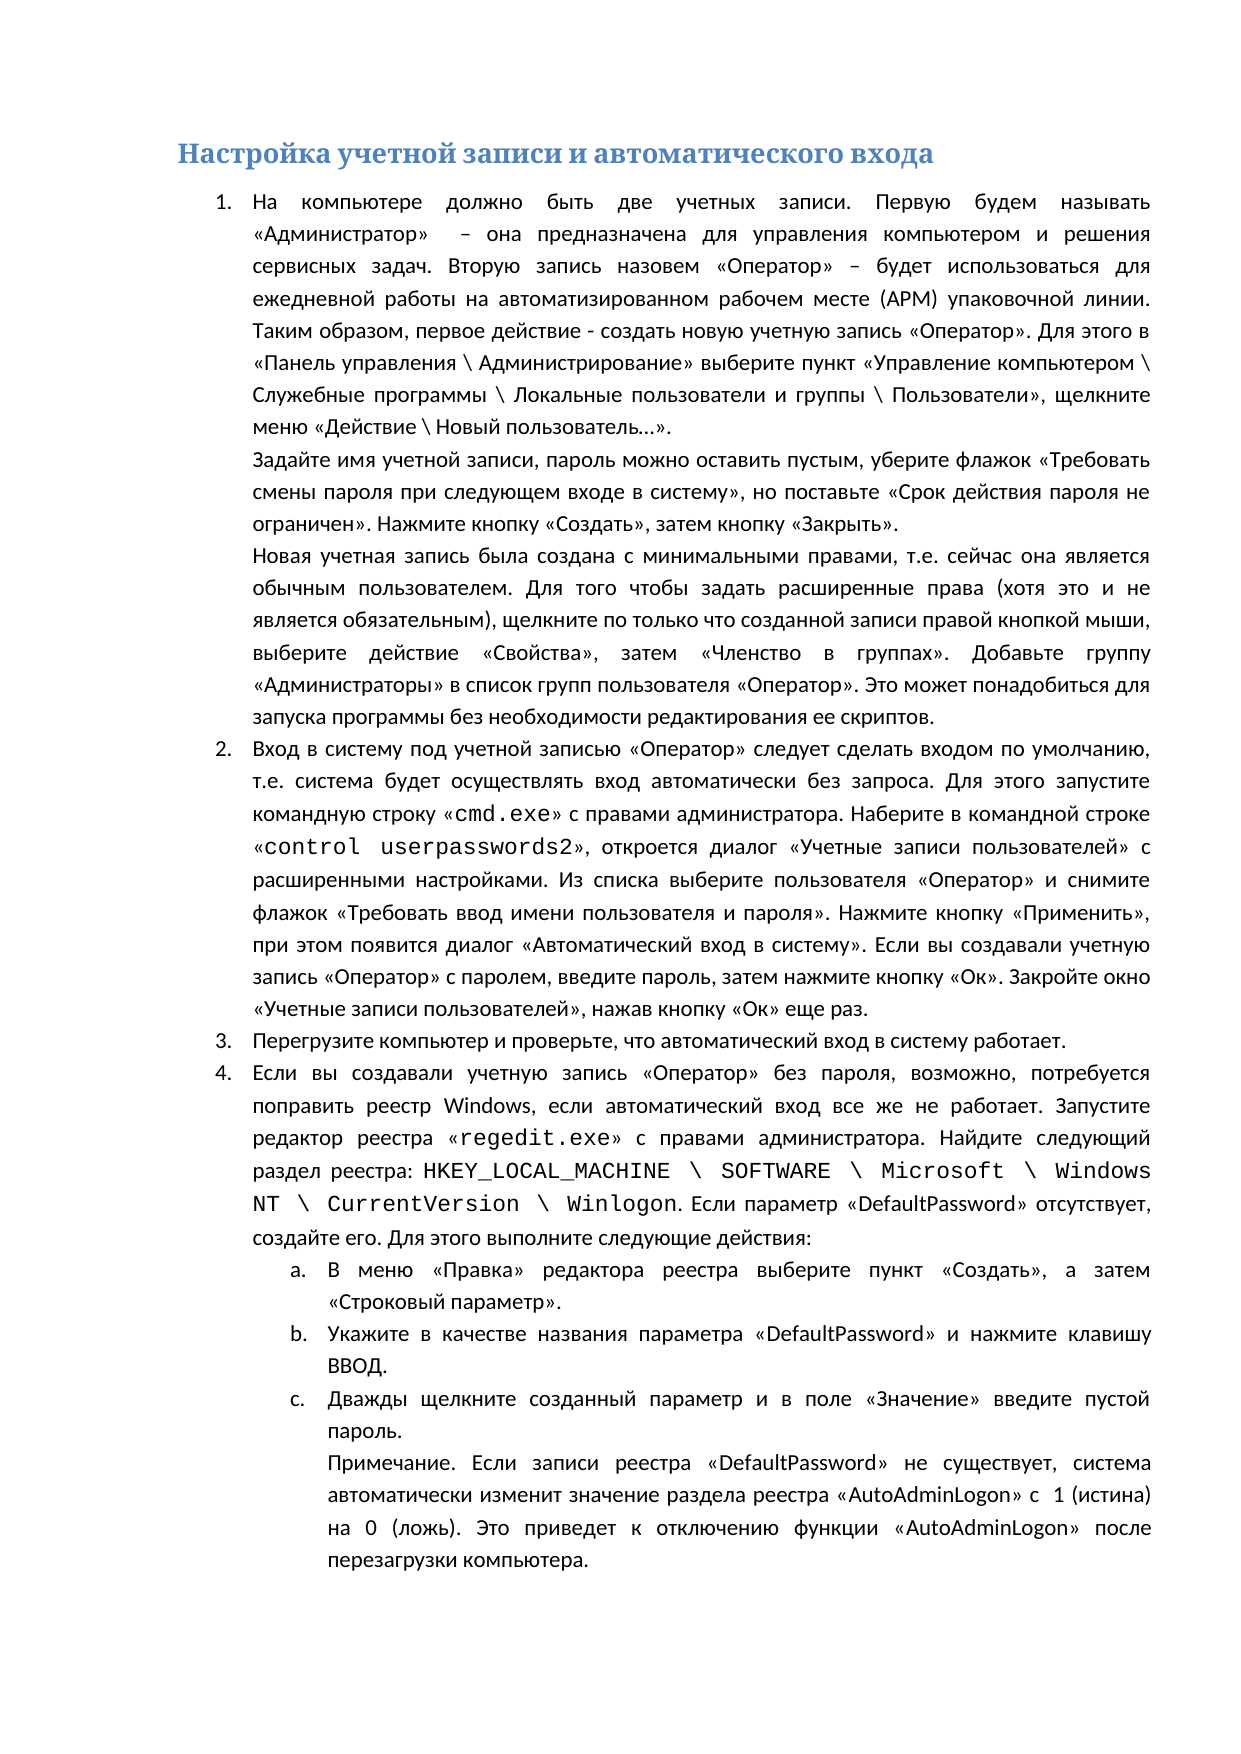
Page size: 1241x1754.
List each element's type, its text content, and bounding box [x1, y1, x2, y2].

list Если вы создавали учетную запись «Оператор» без пароля, возможно, потребуется поправить реестр Windows, если автоматический вход все же не работает. Запустите редактор реестра «regedit.exe» с правами администратора. Найдите следующий раздел реестра: HKEY_LOCAL_MACHINE \ SOFTWARE \ Microsoft \ Windows NT \ CurrentVersion \ Winlogon. Если параметр «DefaultPassword» отсутствует, создайте его. Для этого выполните следующие действия: [215, 1058, 1152, 1251]
list Дважды щелкните созданный параметр и в поле «Значение» введите пустой пароль. Примечание. Если записи реестра «DefaultPassword» не существует, система автоматически изменит значение раздела реестра «AutoAdminLogon» с 1 (истина) на 0 (ложь). Это приведет к отключению функции «AutoAdminLogon» после перезагрузки компьютера. [290, 1384, 1152, 1573]
list В меню «Правка» редактора реестра выберите пункт «Создать», а затем «Строковый параметр». [290, 1255, 1152, 1315]
list Укажите в качестве названия параметра «DefaultPassword» и нажмите клавишу ВВОД. [290, 1319, 1152, 1380]
list Вход в систему под учетной записью «Оператор» следует сделать входом по умолчанию, т.е. система будет осуществлять вход автоматически без запроса. Для этого запустите командную строку «cmd.exe» с правами администратора. Наберите в командной строке «control userpasswords2», откроется диалог «Учетные записи пользователей» с расширенными настройками. Из списка выберите пользователя «Оператор» и снимите флажок «Требовать ввод имени пользователя и пароля». Нажмите кнопку «Применить», при этом появится диалог «Автоматический вход в систему». Если вы создавали учетную запись «Оператор» с паролем, введите пароль, затем нажмите кнопку «Ок». Закройте окно «Учетные записи пользователей», нажав кнопку «Ок» еще раз. [215, 734, 1152, 1022]
list Новая учетная запись была создана с минимальными правами, т.е. сейчас она является обычным пользователем. Для того чтобы задать расширенные права (хотя это и не является обязательным), щелкните по только что созданной записи правой кнопкой мыши, выберите действие «Свойства», затем «Членство в группах». Добавьте группу «Администраторы» в список групп пользователя «Оператор». Это может понадобиться для запуска программы без необходимости редактирования ее скриптов. [252, 541, 1152, 730]
subtitle Настройка учетной записи и автоматического входа [177, 139, 1152, 170]
list На компьютере должно быть две учетных записи. Первую будем называть «Администратор» – она предназначена для управления компьютером и решения сервисных задач. Вторую запись назовем «Оператор» – будет использоваться для ежедневной работы на автоматизированном рабочем месте (АРМ) упаковочной линии. Таким образом, первое действие - создать новую учетную запись «Оператор». Для этого в «Панель управления \ Администрирование» выберите пункт «Управление компьютером \ Служебные программы \ Локальные пользователи и группы \ Пользователи», щелкните меню «Действие \ Новый пользователь…». Задайте имя учетной записи, пароль можно оставить пустым, уберите флажок «Требовать смены пароля при следующем входе в систему», но поставьте «Срок действия пароля не ограничен». Нажмите кнопку «Создать», затем кнопку «Закрыть». [215, 187, 1152, 537]
list Перегрузите компьютер и проверьте, что автоматический вход в систему работает. [215, 1026, 1152, 1054]
